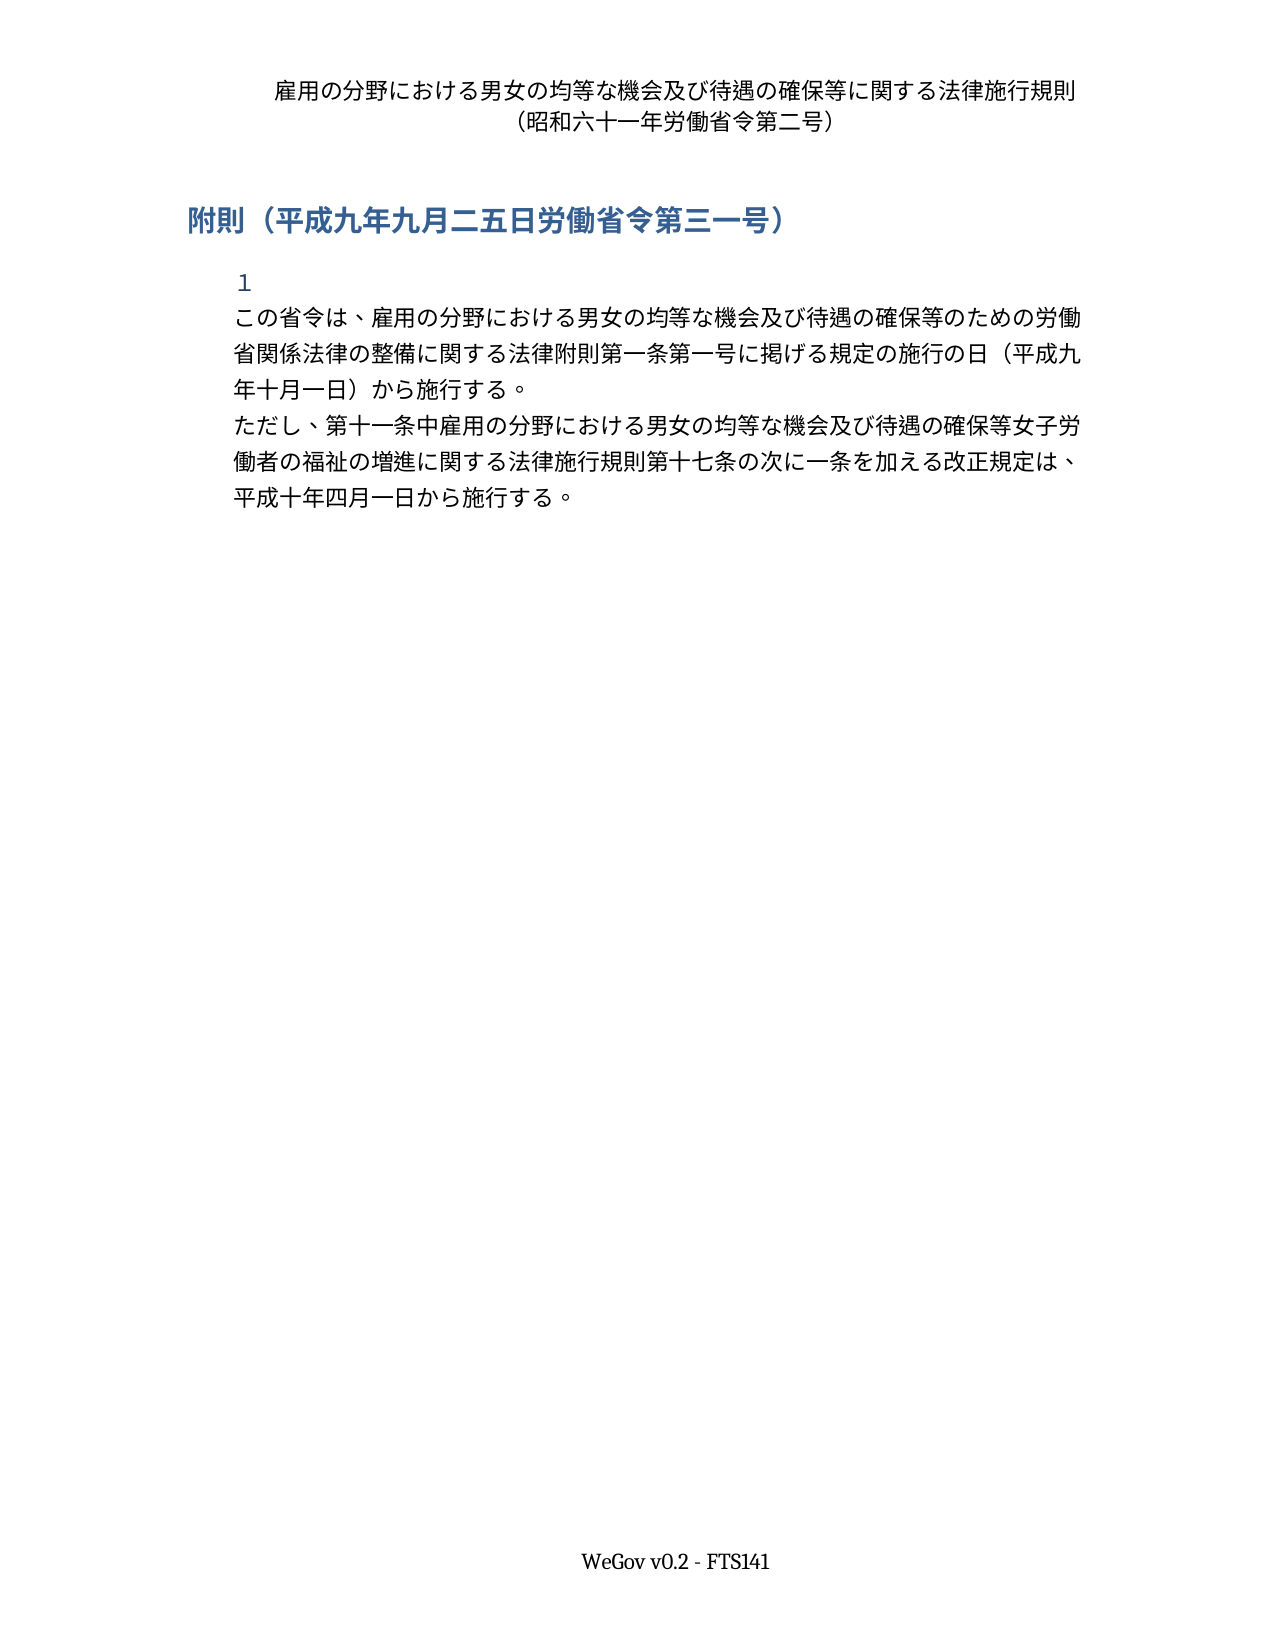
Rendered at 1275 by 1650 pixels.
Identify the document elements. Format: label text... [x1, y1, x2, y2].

text この省令は、雇用の分野における男女の均等な機会及び待遇の確保等のための労働省関係法律の整備に関する法律附則第一条第一号に掲げる規定の施行の日（平成九年十月一日）から施行する。 ただし、第十一条中雇用の分野における男女の均等な機会及び待遇の確保等女子労働者の福祉の増進に関する法律施行規則第十七条の次に一条を加える改正規定は、平成十年四月一日から施行する。 [233, 302, 1087, 513]
subtitle １ [233, 266, 1087, 298]
subtitle 附則（平成九年九月二五日労働省令第三一号） [187, 200, 1087, 240]
